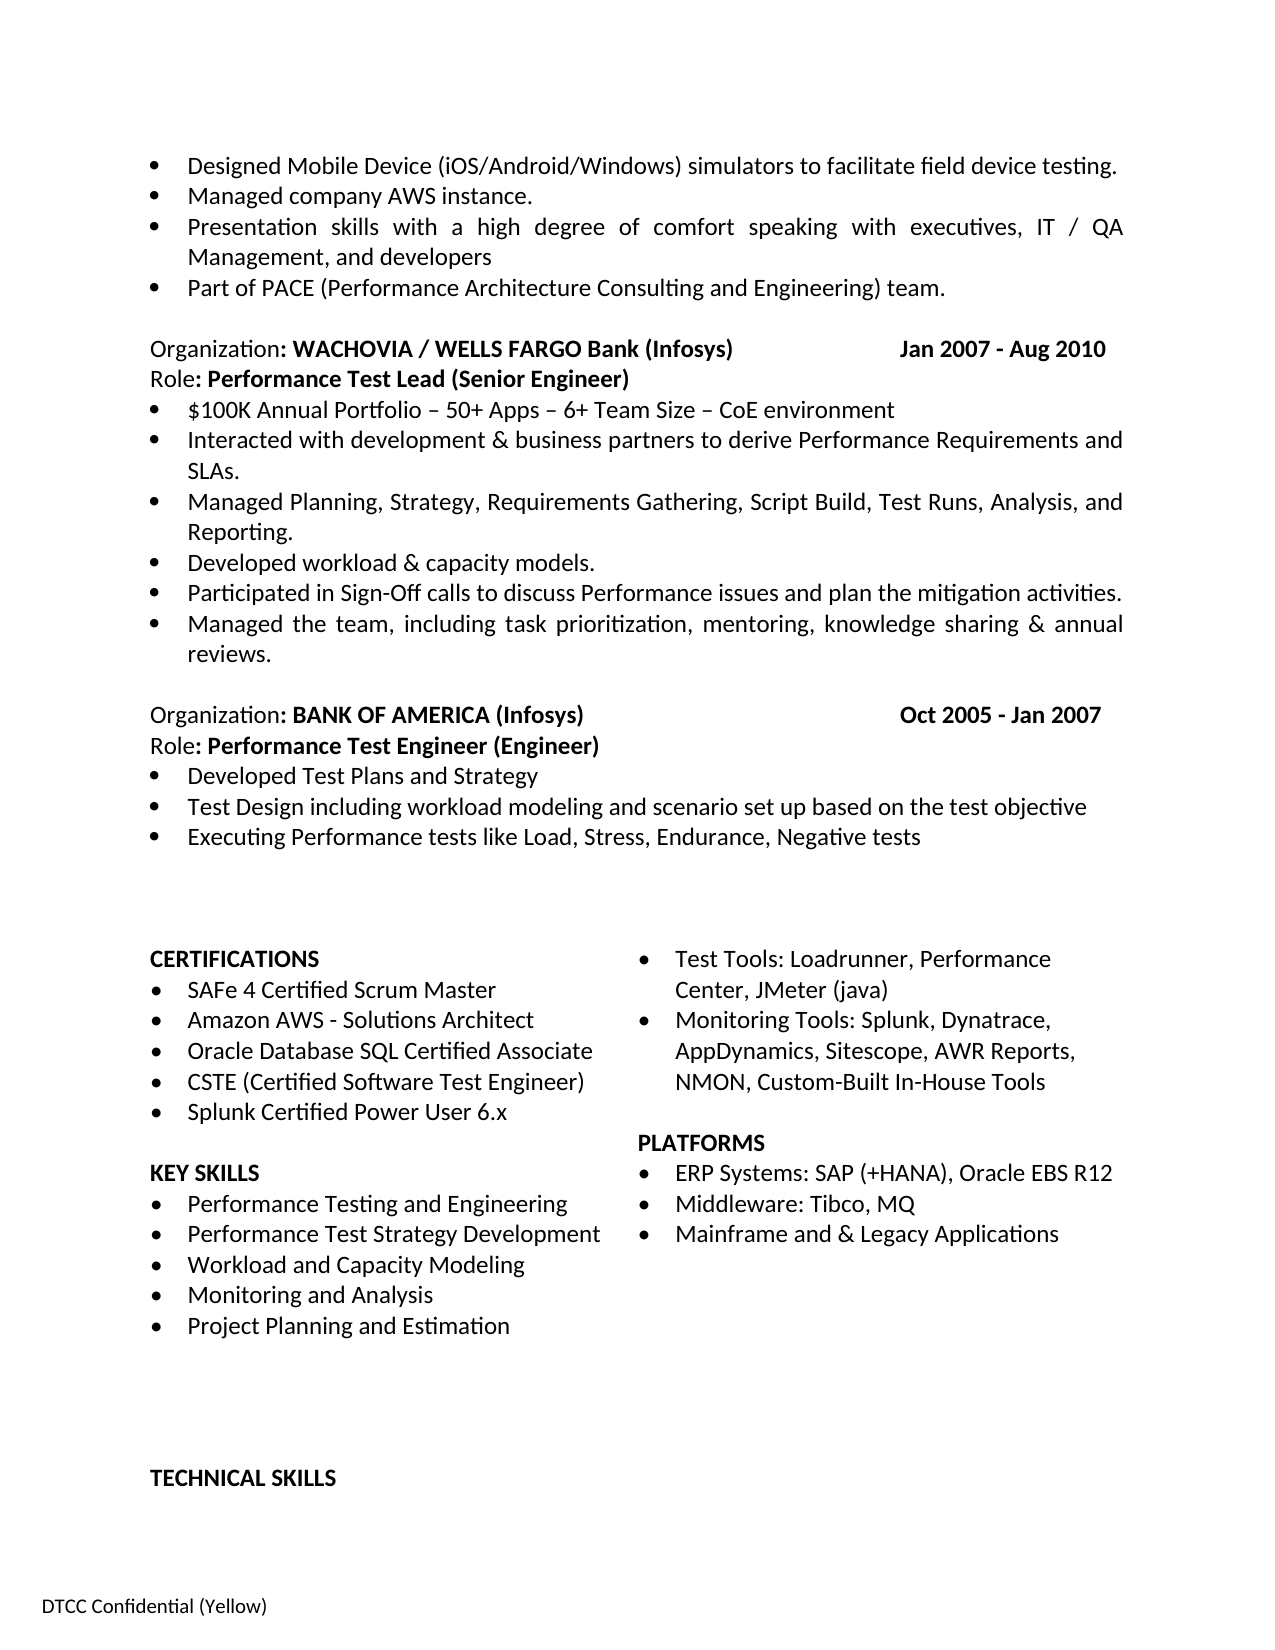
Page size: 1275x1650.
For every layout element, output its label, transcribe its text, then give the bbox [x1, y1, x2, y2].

list Designed Mobile Device (iOS/Android/Windows) simulators to facilitate field device testing. [150, 150, 1125, 181]
list Managed the team, including task prioritization, mentoring, knowledge sharing & annual reviews. [150, 608, 1125, 669]
list Presentation skills with a high degree of comfort speaking with executives, IT / QA Management, and developers [150, 211, 1125, 272]
list Oracle Database SQL Certified Associate [150, 1035, 637, 1066]
list CSTE (Certified Software Test Engineer) [150, 1066, 637, 1096]
list Monitoring Tools: Splunk, Dynatrace, AppDynamics, Sitescope, AWR Reports, NMON, Custom-Built In-House Tools [638, 1004, 1125, 1096]
text Organization: WACHOVIA / WELLS FARGO Bank (Infosys) Jan 2007 - Aug 2010 [150, 333, 1125, 364]
text PLATFORMS [638, 1127, 1125, 1157]
list Test Design including workload modeling and scenario set up based on the test objective [150, 791, 1125, 821]
list Performance Testing and Engineering [150, 1188, 637, 1218]
text Role: Performance Test Engineer (Engineer) [150, 730, 1125, 760]
list Developed workload & capacity models. [150, 547, 1125, 577]
list Part of PACE (Performance Architecture Consulting and Engineering) team. [150, 272, 1125, 303]
list Managed Planning, Strategy, Requirements Gathering, Script Build, Test Runs, Analysis, and Reporting. [150, 486, 1125, 547]
text Role: Performance Test Lead (Senior Engineer) [150, 364, 1125, 394]
text Organization: BANK OF AMERICA (Infosys) Oct 2005 - Jan 2007 [150, 699, 1125, 730]
list Developed Test Plans and Strategy [150, 760, 1125, 791]
list Participated in Sign-Off calls to discuss Performance issues and plan the mitigation activities. [150, 577, 1125, 608]
text CERTIFICATIONS [150, 943, 637, 974]
list Executing Performance tests like Load, Stress, Endurance, Negative tests [150, 821, 1125, 852]
text KEY SKILLS [150, 1157, 637, 1188]
list Workload and Capacity Modeling [150, 1249, 637, 1279]
list ERP Systems: SAP (+HANA), Oracle EBS R12 [638, 1157, 1125, 1188]
list Performance Test Strategy Development [150, 1218, 637, 1249]
list Splunk Certified Power User 6.x [150, 1096, 637, 1127]
list Test Tools: Loadrunner, Performance Center, JMeter (java) [638, 943, 1125, 1004]
list SAFe 4 Certified Scrum Master [150, 974, 637, 1004]
text TECHNICAL SKILLS [150, 1462, 637, 1493]
list Managed company AWS instance. [150, 181, 1125, 211]
list Interacted with development & business partners to derive Performance Requirements and SLAs. [150, 425, 1125, 486]
list Project Planning and Estimation [150, 1310, 637, 1340]
list Mainframe and & Legacy Applications [638, 1218, 1125, 1249]
list $100K Annual Portfolio – 50+ Apps – 6+ Team Size – CoE environment [150, 394, 1125, 425]
list Amazon AWS - Solutions Architect [150, 1004, 637, 1035]
list Monitoring and Analysis [150, 1279, 637, 1310]
list Middleware: Tibco, MQ [638, 1188, 1125, 1218]
